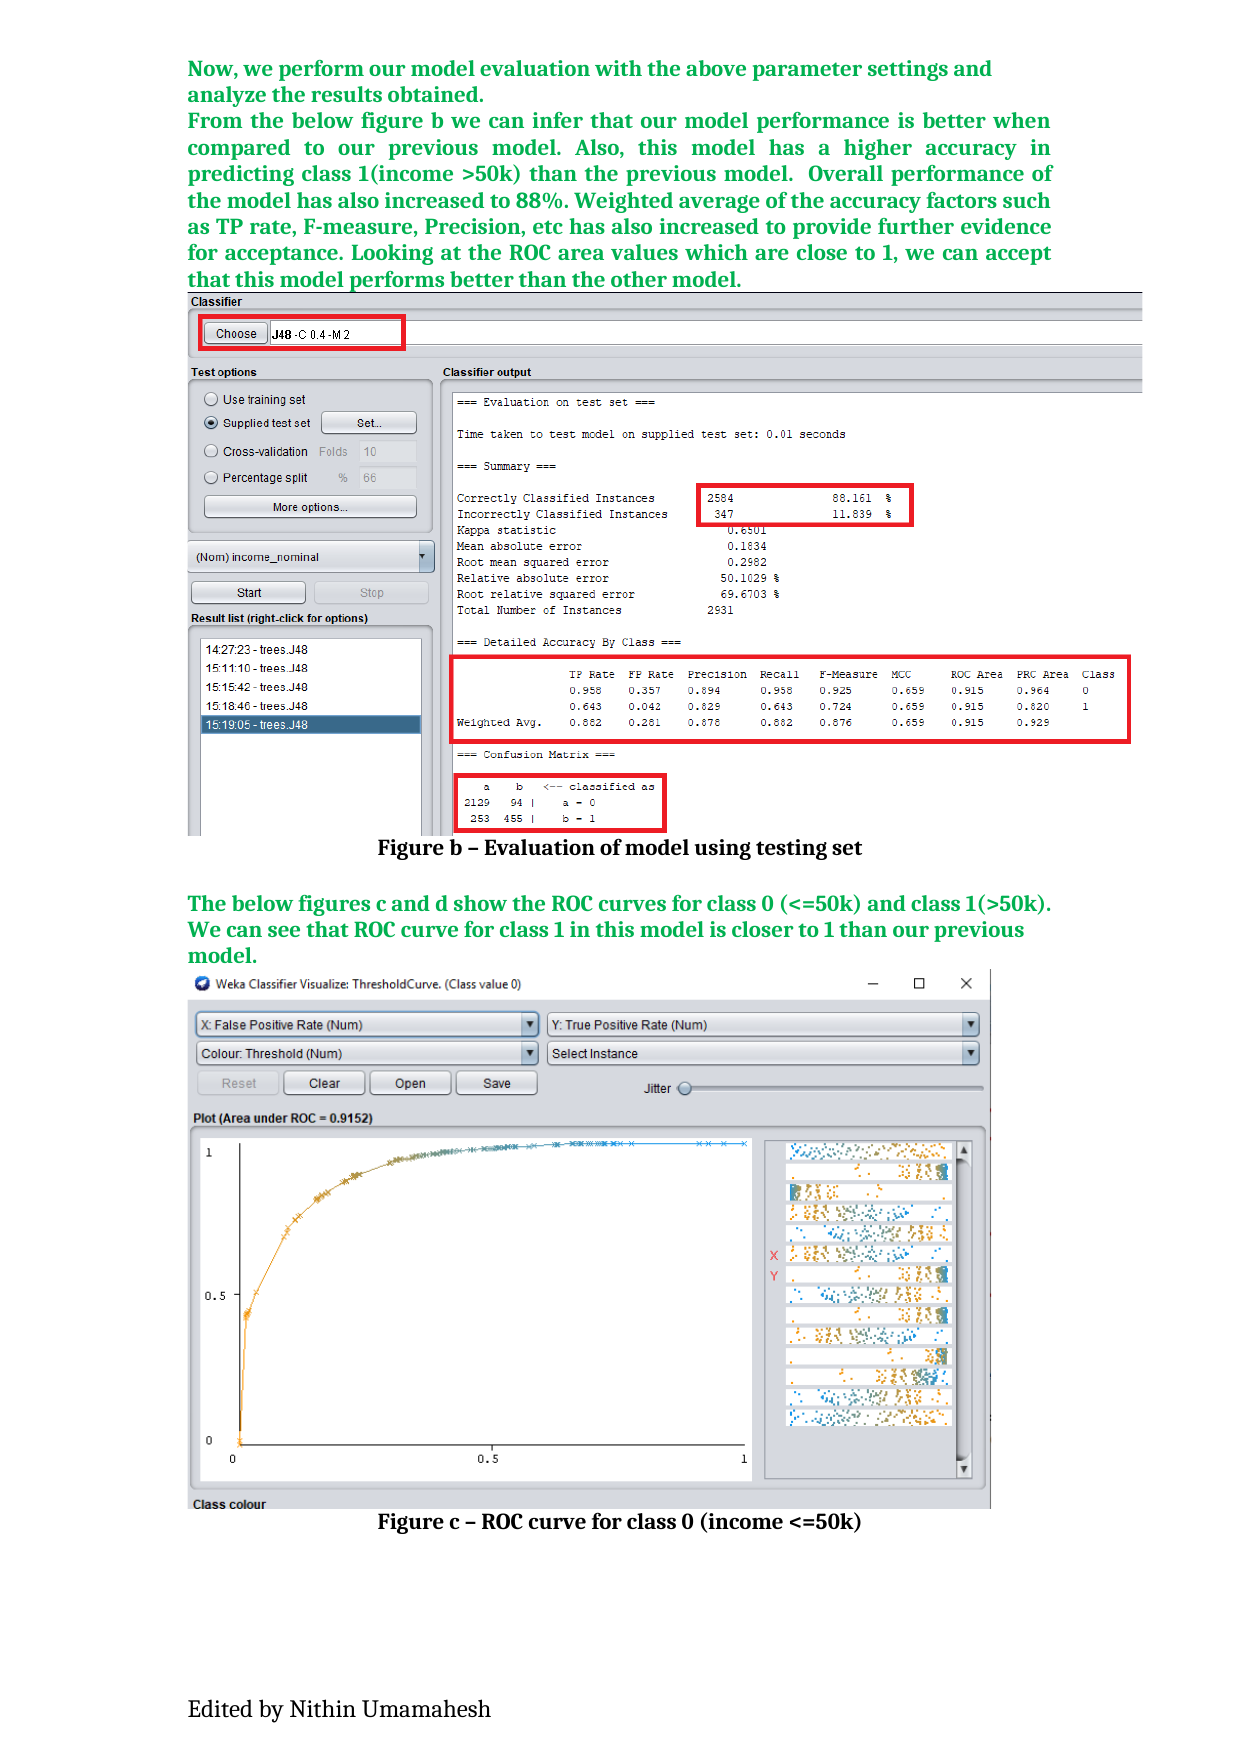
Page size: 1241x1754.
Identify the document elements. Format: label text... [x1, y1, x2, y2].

text Figure b – Evaluation of model using testing set [187, 836, 1053, 862]
text The below figures c and d show the ROC curves for class 0 (<=50k) and class 1(>50k). We can see that ROC curve for class 1 in this model is closer to 1 than our previous model. [187, 890, 1053, 969]
text Now, we perform our model evaluation with the above parameter settings and analyze the results obtained. [187, 56, 1053, 108]
text Figure c – ROC curve for class 0 (income <=50k) [187, 1509, 1053, 1535]
text From the below figure b we can infer that our model performance is better when compared to our previous model. Also, this model has a higher accuracy in predicting class 1(income >50k) than the previous model. Overall performance of the model has also increased to 88%. Weighted average of the accuracy factors such as TP rate, F-measure, Precision, etc has also increased to provide further evidence for acceptance. Looking at the ROC area values which are close to 1, we can accept that this model performs better than the other model. [187, 108, 1053, 292]
picture [187, 969, 992, 1509]
picture [187, 292, 1143, 836]
